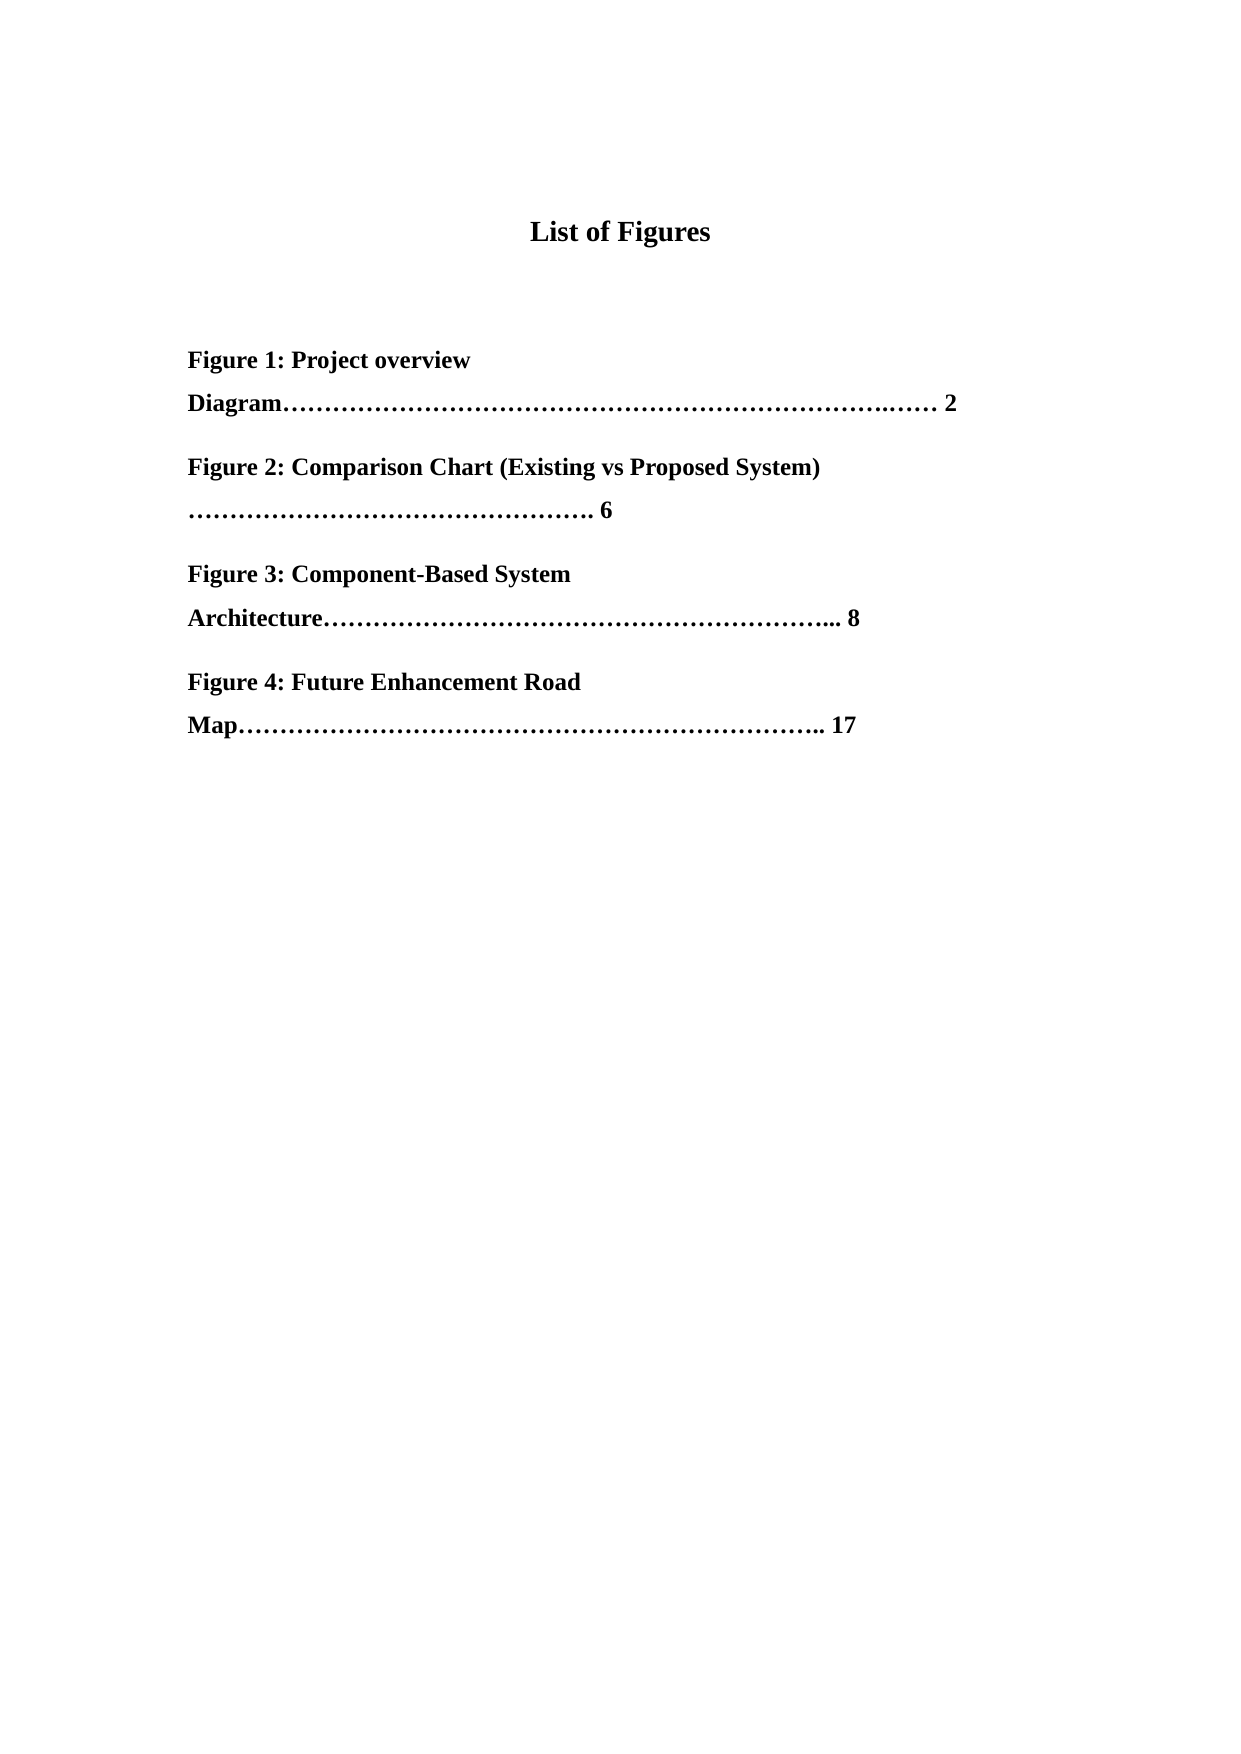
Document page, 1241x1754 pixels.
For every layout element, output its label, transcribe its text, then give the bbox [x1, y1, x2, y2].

text Figure 2: Comparison Chart (Existing vs Proposed System)…………………………………………. 6 [187, 452, 1053, 524]
text Figure 3: Component-Based System Architecture……………………………………………………... 8 [187, 559, 1053, 631]
text Figure 4: Future Enhancement Road Map…………………………………………………………….. 17 [187, 667, 1053, 738]
text Figure 1: Project overview Diagram……………………………………………………………….…… 2 [187, 345, 1053, 417]
text List of Figures [187, 214, 1053, 247]
